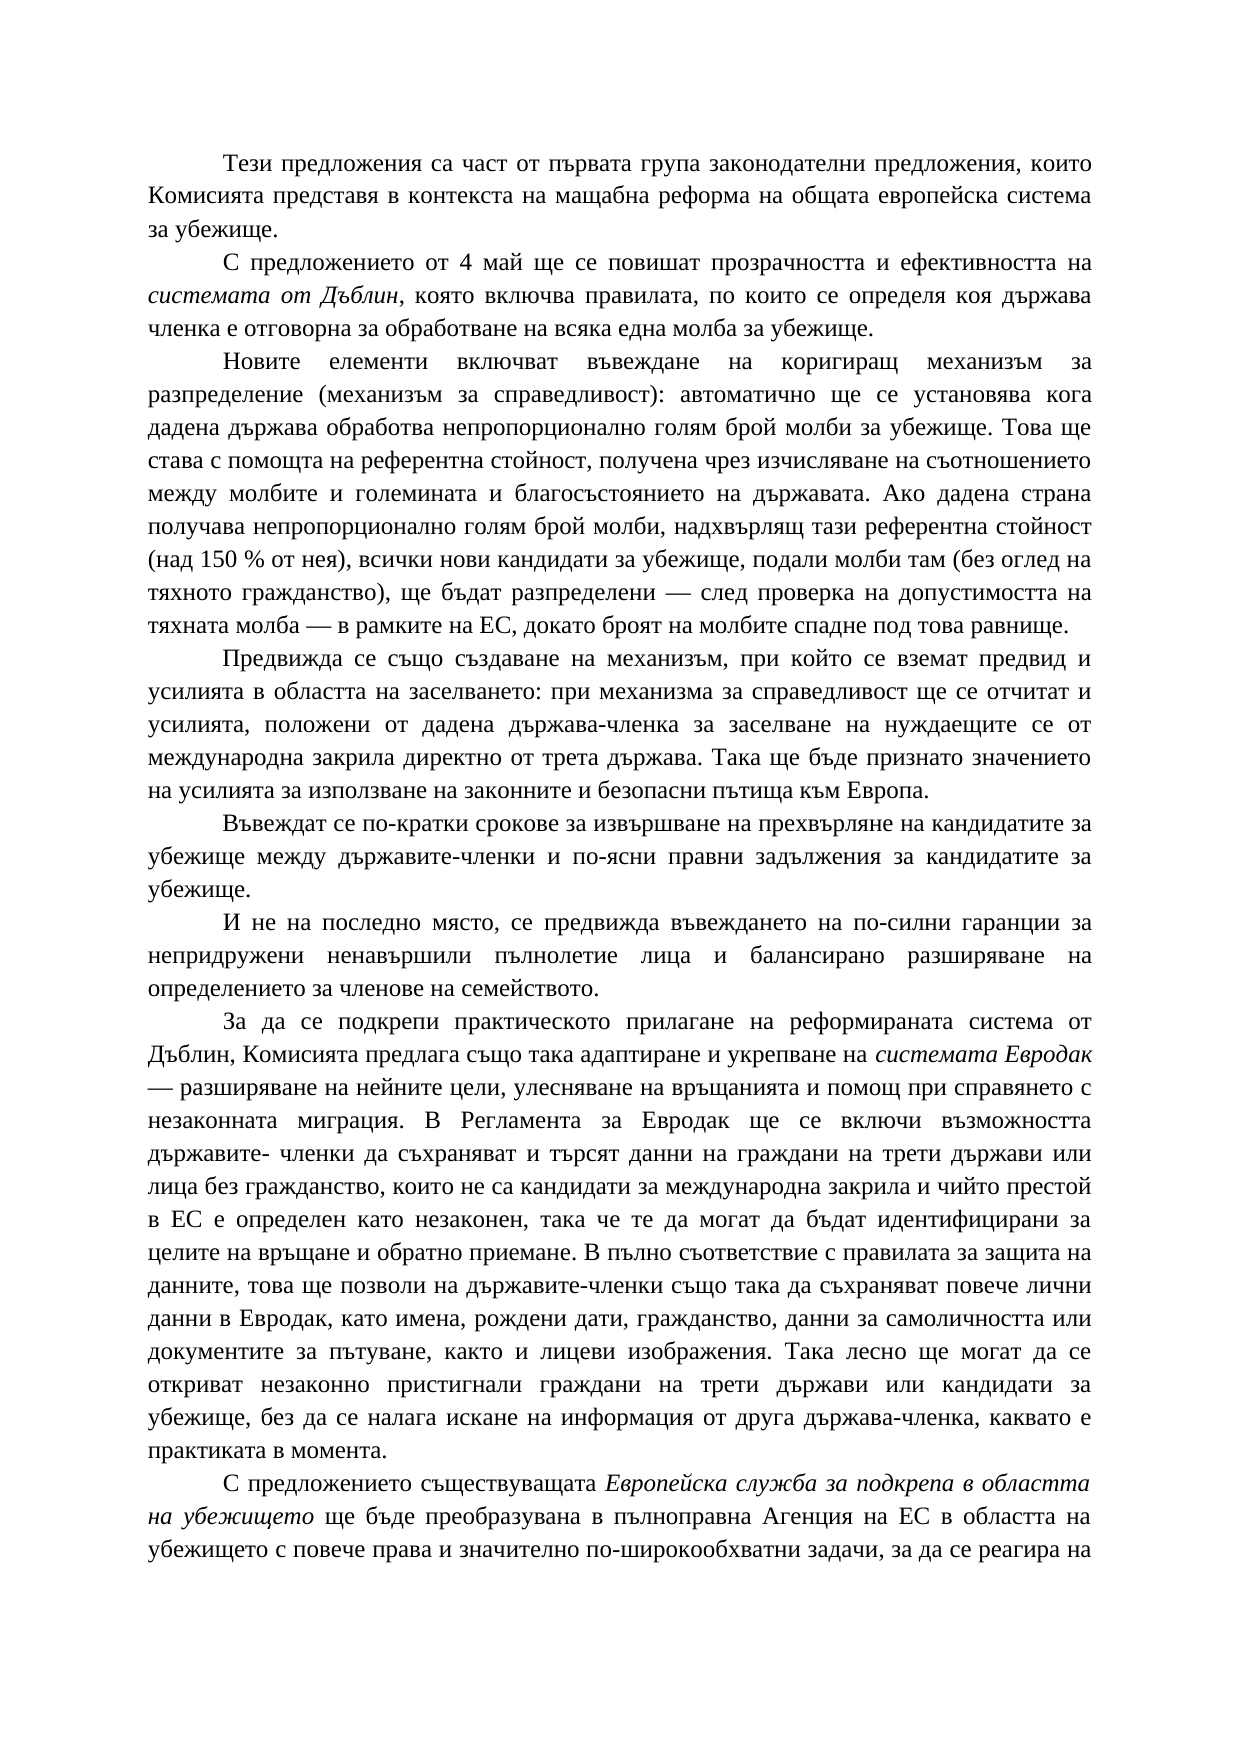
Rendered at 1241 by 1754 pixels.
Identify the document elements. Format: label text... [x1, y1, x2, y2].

text И не на последно място, се предвижда въвеждането на по-силни гаранции за непридружени ненавършили пълнолетие лица и балансирано разширяване на определението за членове на семейството. [148, 907, 1093, 1002]
text Тези предложения са част от първата група законодателни предложения, които Комисията представя в контекста на мащабна реформа на общата европейска система за убежище. [148, 148, 1093, 242]
text Новите елементи включват въвеждане на коригиращ механизъм за разпределение (механизъм за справедливост): автоматично ще се установява кога дадена държава обработва непропорционално голям брой молби за убежище. Това ще става с помощта на референтна стойност, получена чрез изчисляване на съотношението между молбите и големината и благосъстоянието на държавата. Ако дадена страна получава непропорционално голям брой молби, надхвърлящ тази референтна стойност (над 150 % от нея), всички нови кандидати за убежище, подали молби там (без оглед на тяхното гражданство), ще бъдат разпределени — след проверка на допустимостта на тяхната молба — в рамките на ЕС, докато броят на молбите спадне под това равнище. [148, 346, 1093, 639]
text Предвижда се също създаване на механизъм, при който се вземат предвид и усилията в областта на заселването: при механизма за справедливост ще се отчитат и усилията, положени от дадена държава-членка за заселване на нуждаещите се от международна закрила директно от трета държава. Така ще бъде признато значението на усилията за използване на законните и безопасни пътища към Европа. [148, 643, 1093, 804]
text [148, 1468, 1093, 1563]
text Въвеждат се по-кратки срокове за извършване на прехвърляне на кандидатите за убежище между държавите-членки и по-ясни правни задължения за кандидатите за убежище. [148, 808, 1093, 903]
text За да се подкрепи практическото прилагане на реформираната система от Дъблин, Комисията предлага също така адаптиране и укрепване на системата Евродак — разширяване на нейните цели, улесняване на връщанията и помощ при справянето с незаконната миграция. В Регламента за Евродак ще се включи възможността държавите- членки да съхраняват и търсят данни на граждани на трети държави или лица без гражданство, които не са кандидати за международна закрила и чийто престой в ЕС е определен като незаконен, така че те да могат да бъдат идентифицирани за целите на връщане и обратно приемане. В пълно съответствие с правилата за защита на данните, това ще позволи на държавите-членки също така да съхраняват повече лични данни в Евродак, като имена, рождени дати, гражданство, данни за самоличността или документите за пътуване, както и лицеви изображения. Така лесно ще могат да се откриват незаконно пристигнали граждани на трети държави или кандидати за убежище, без да се налага искане на информация от друга държава-членка, каквато е практиката в момента. [148, 1006, 1093, 1464]
text С предложението от 4 май ще се повишат прозрачността и ефективността на системата от Дъблин, която включва правилата, по които се определя коя държава членка е отговорна за обработване на всяка една молба за убежище. [148, 247, 1093, 341]
